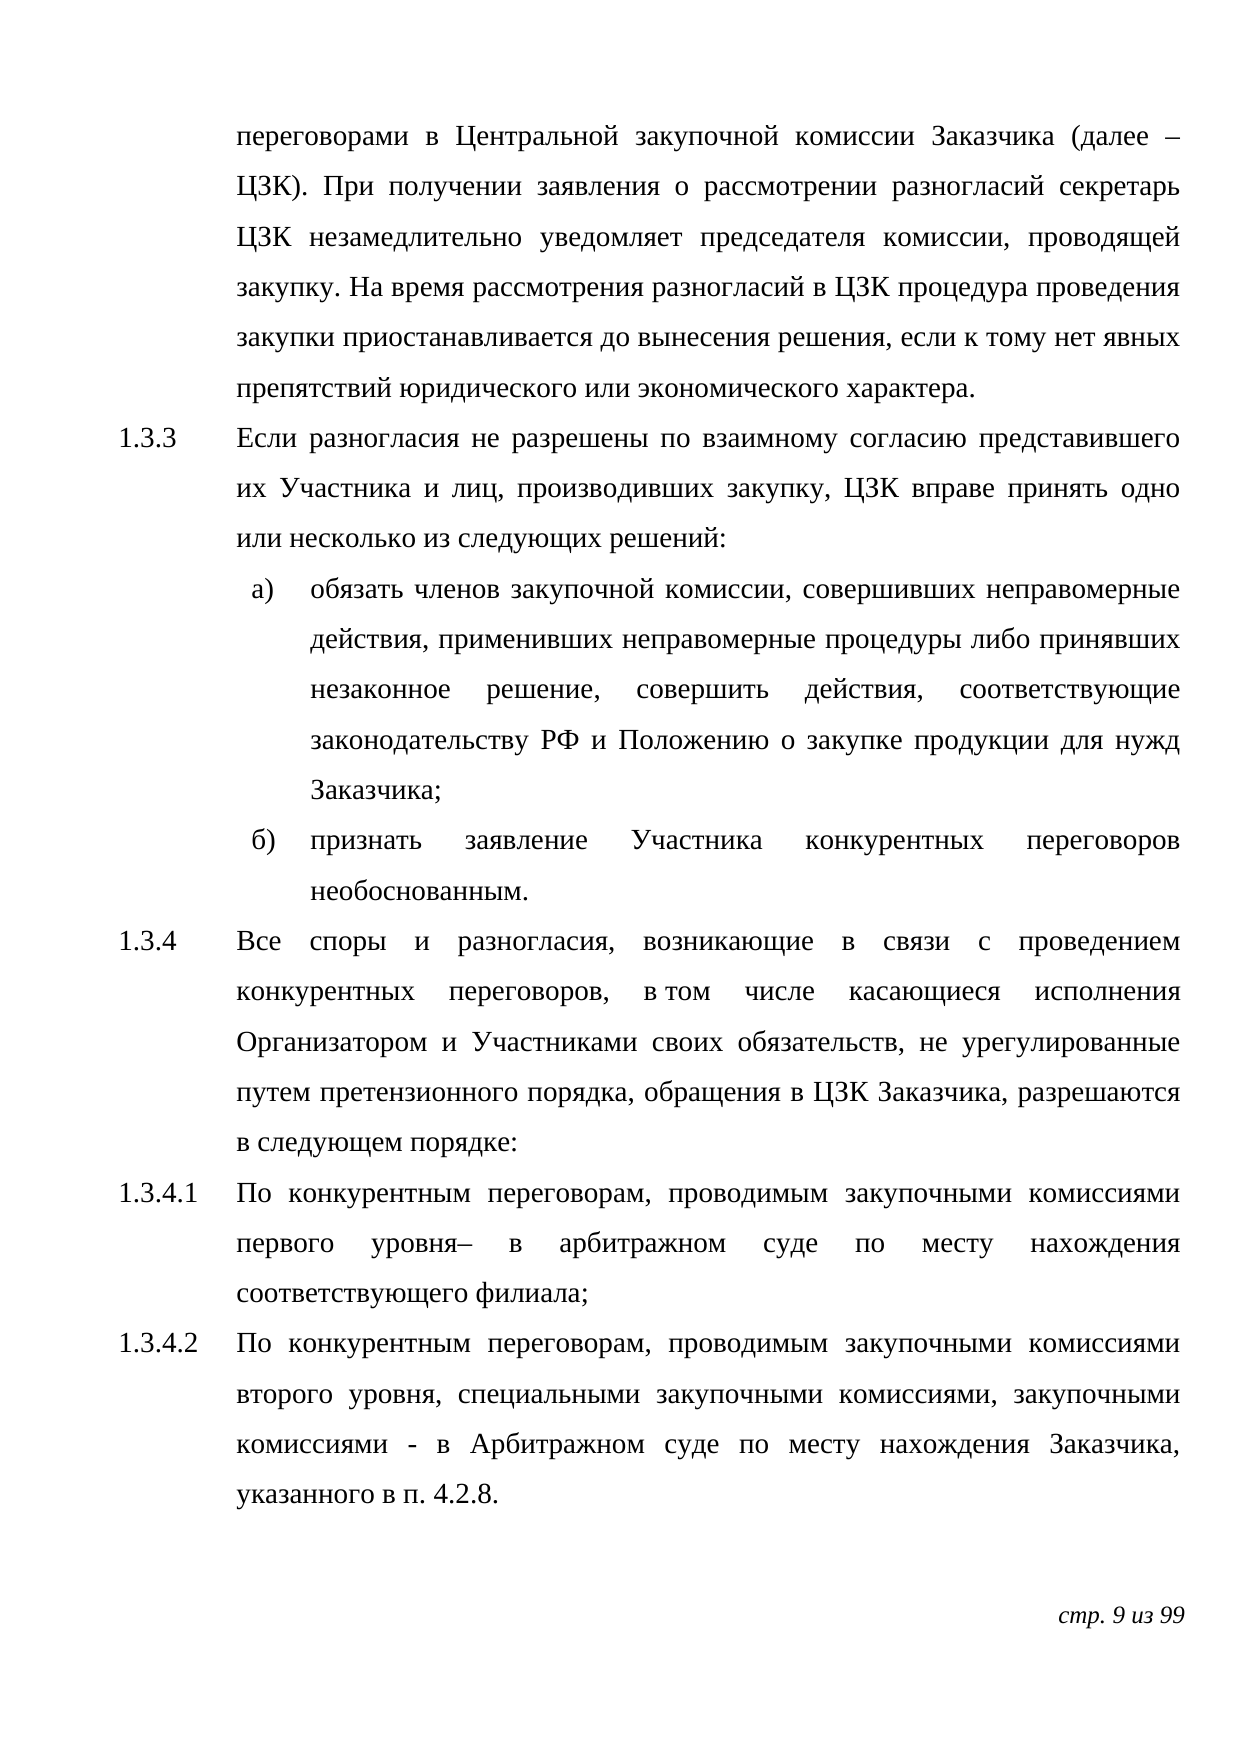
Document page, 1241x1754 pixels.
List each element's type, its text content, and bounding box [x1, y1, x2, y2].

text Если разногласия не разрешены по взаимному согласию представившего их Участника и лиц, производивших закупку, ЦЗК вправе принять одно или несколько из следующих решений: [118, 420, 1181, 554]
text Все споры и разногласия, возникающие в связи с проведением конкурентных переговоров, в том числе касающиеся исполнения Организатором и Участниками своих обязательств, не урегулированные путем претензионного порядка, обращения в ЦЗК Заказчика, разрешаются в следующем порядке: [118, 923, 1181, 1158]
text По конкурентным переговорам, проводимым закупочными комиссиями второго уровня, специальными закупочными комиссиями, закупочными комиссиями - в Арбитражном суде по месту нахождения Заказчика, указанного в п. 4.2.8. [118, 1326, 1181, 1510]
text обязать членов закупочной комиссии, совершивших неправомерные действия, применивших неправомерные процедуры либо принявших незаконное решение, совершить действия, соответствующие законодательству РФ и Положению о закупке продукции для нужд Заказчика; [251, 571, 1181, 806]
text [118, 118, 1181, 403]
text признать заявление Участника конкурентных переговоров необоснованным. [251, 822, 1181, 906]
text По конкурентным переговорам, проводимым закупочными комиссиями первого уровня– в арбитражном суде по месту нахождения соответствующего филиала; [118, 1175, 1181, 1309]
